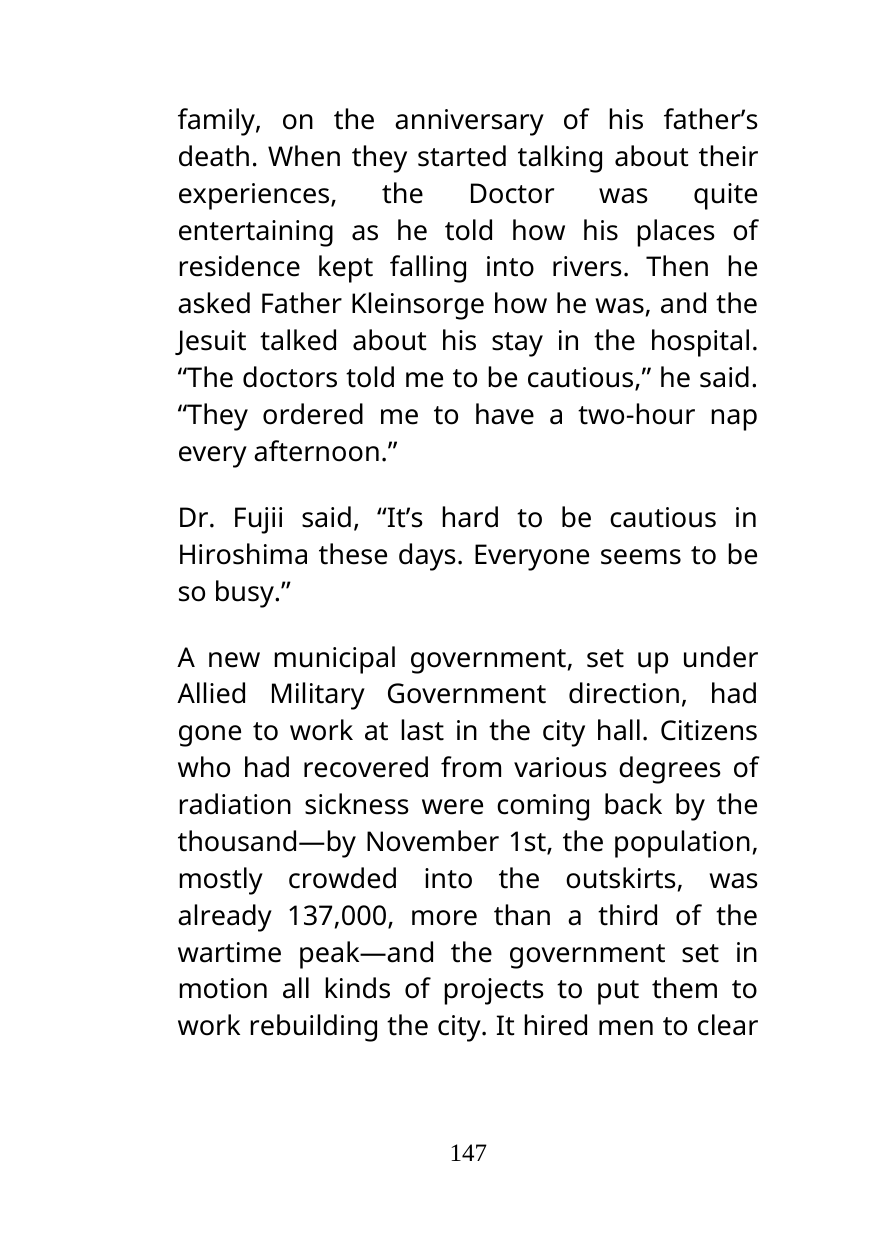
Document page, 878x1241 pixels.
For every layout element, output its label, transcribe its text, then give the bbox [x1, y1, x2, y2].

text Dr. Fujii said, “It’s hard to be cautious in Hiroshima these days. Everyone seems to be so busy.” [177, 498, 759, 609]
